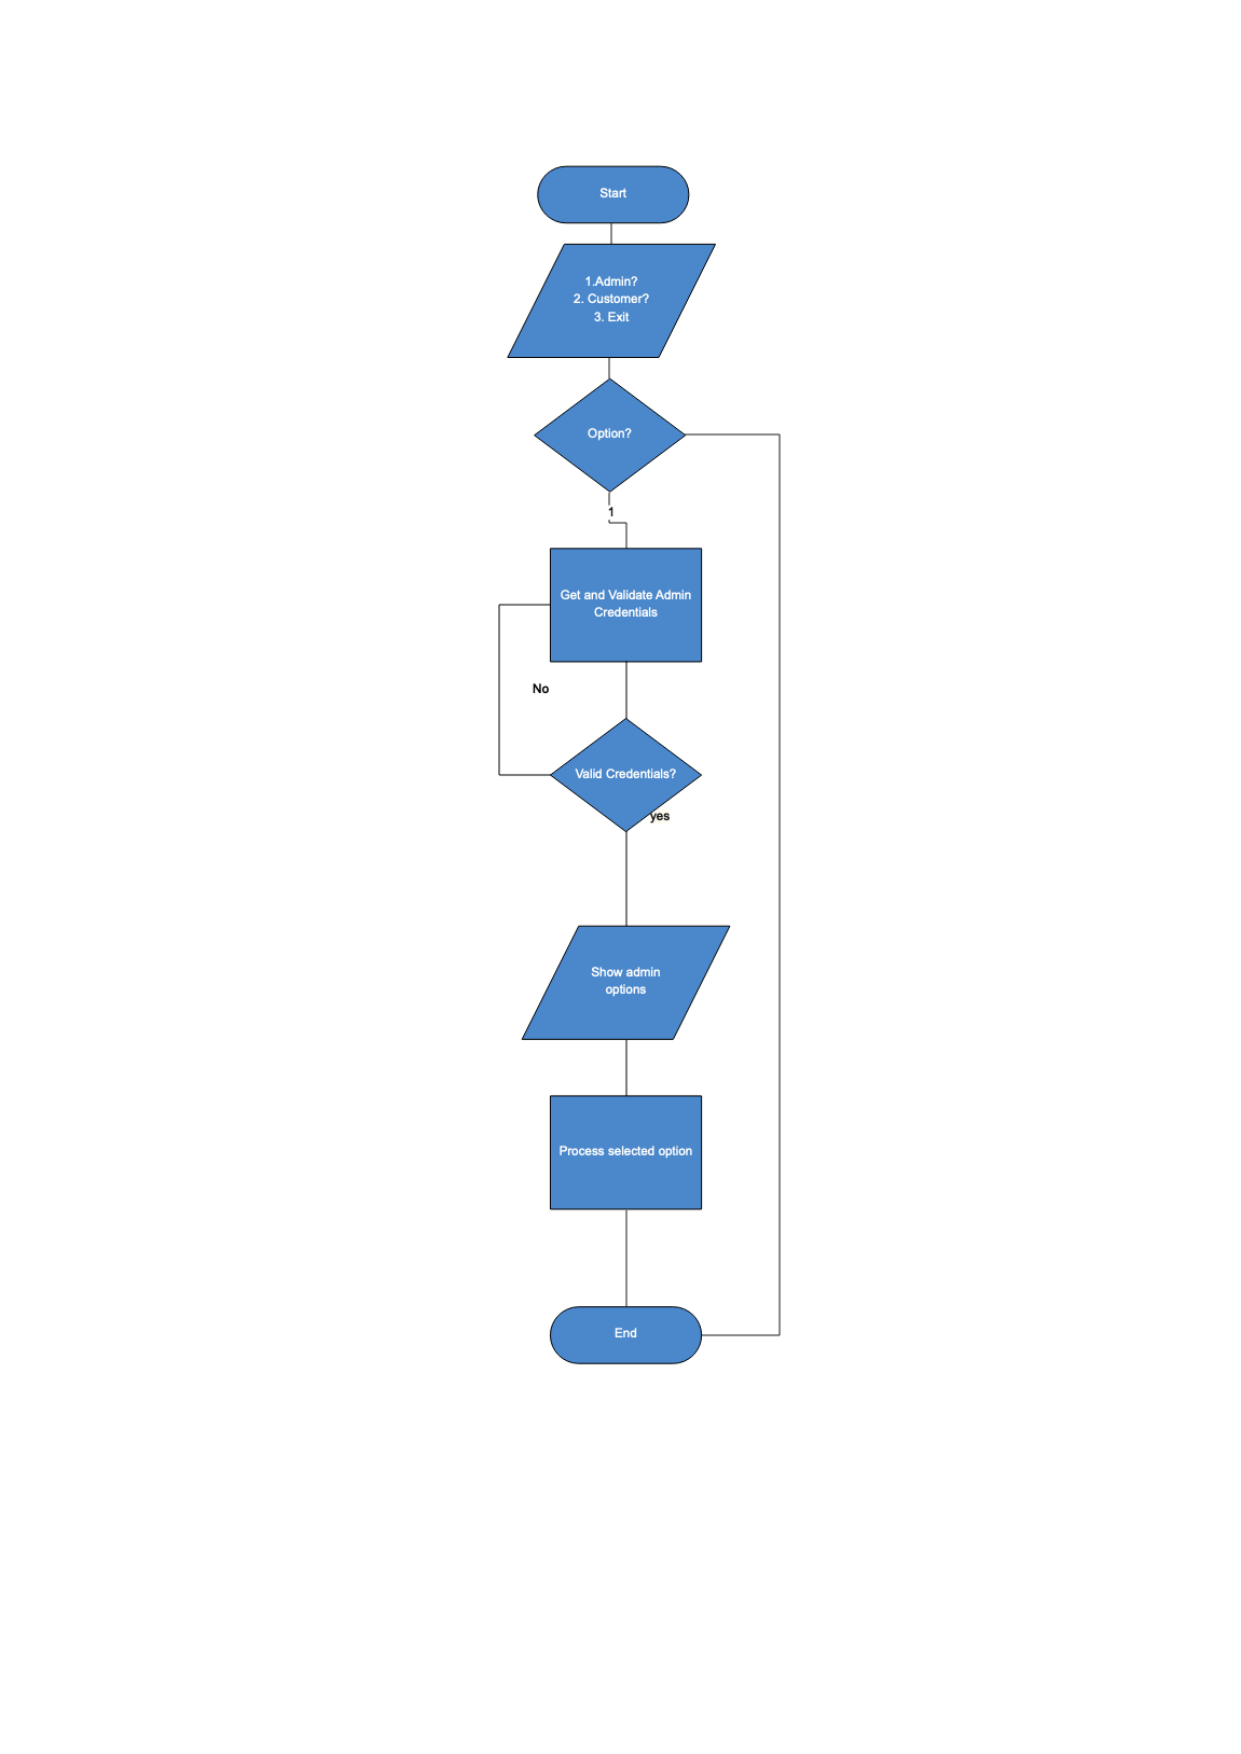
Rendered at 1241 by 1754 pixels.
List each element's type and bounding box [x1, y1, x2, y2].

picture [414, 150, 826, 1373]
